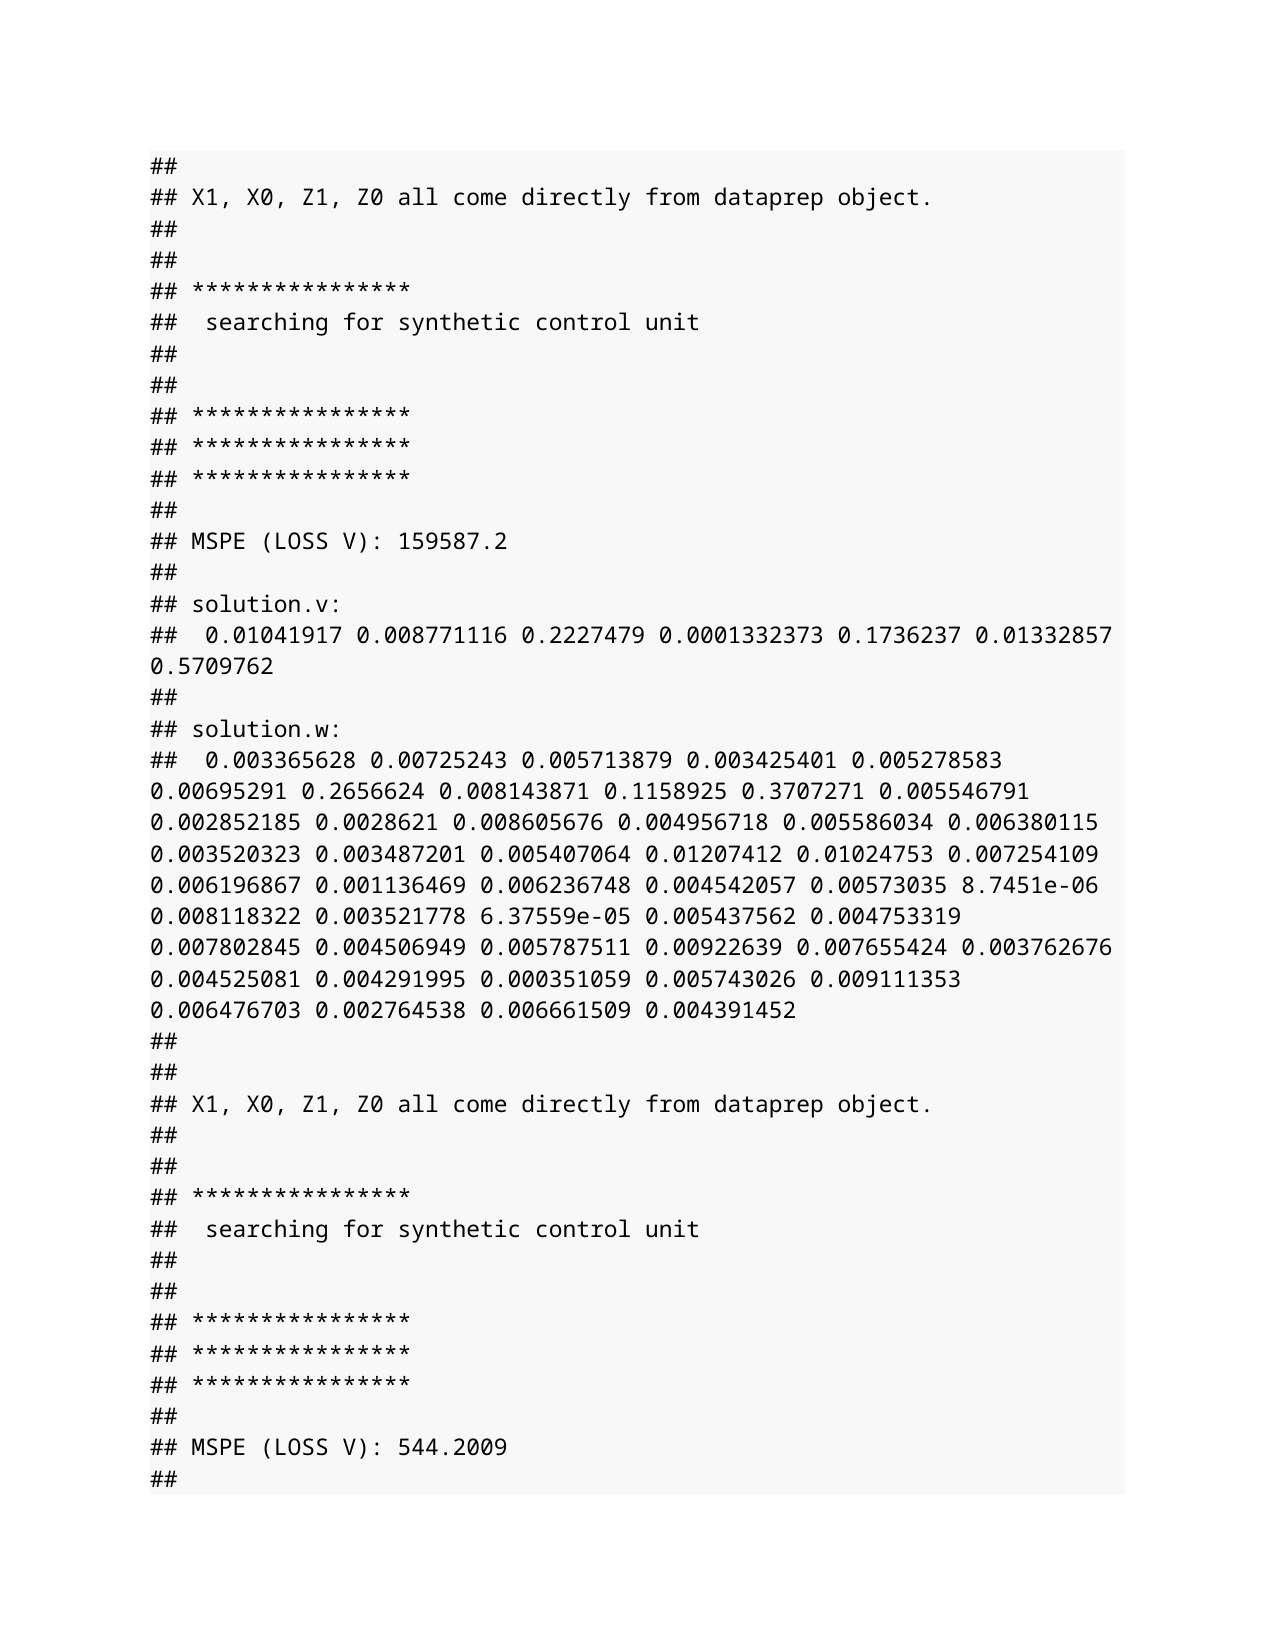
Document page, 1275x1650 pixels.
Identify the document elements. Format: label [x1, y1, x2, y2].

text [150, 150, 1125, 1494]
